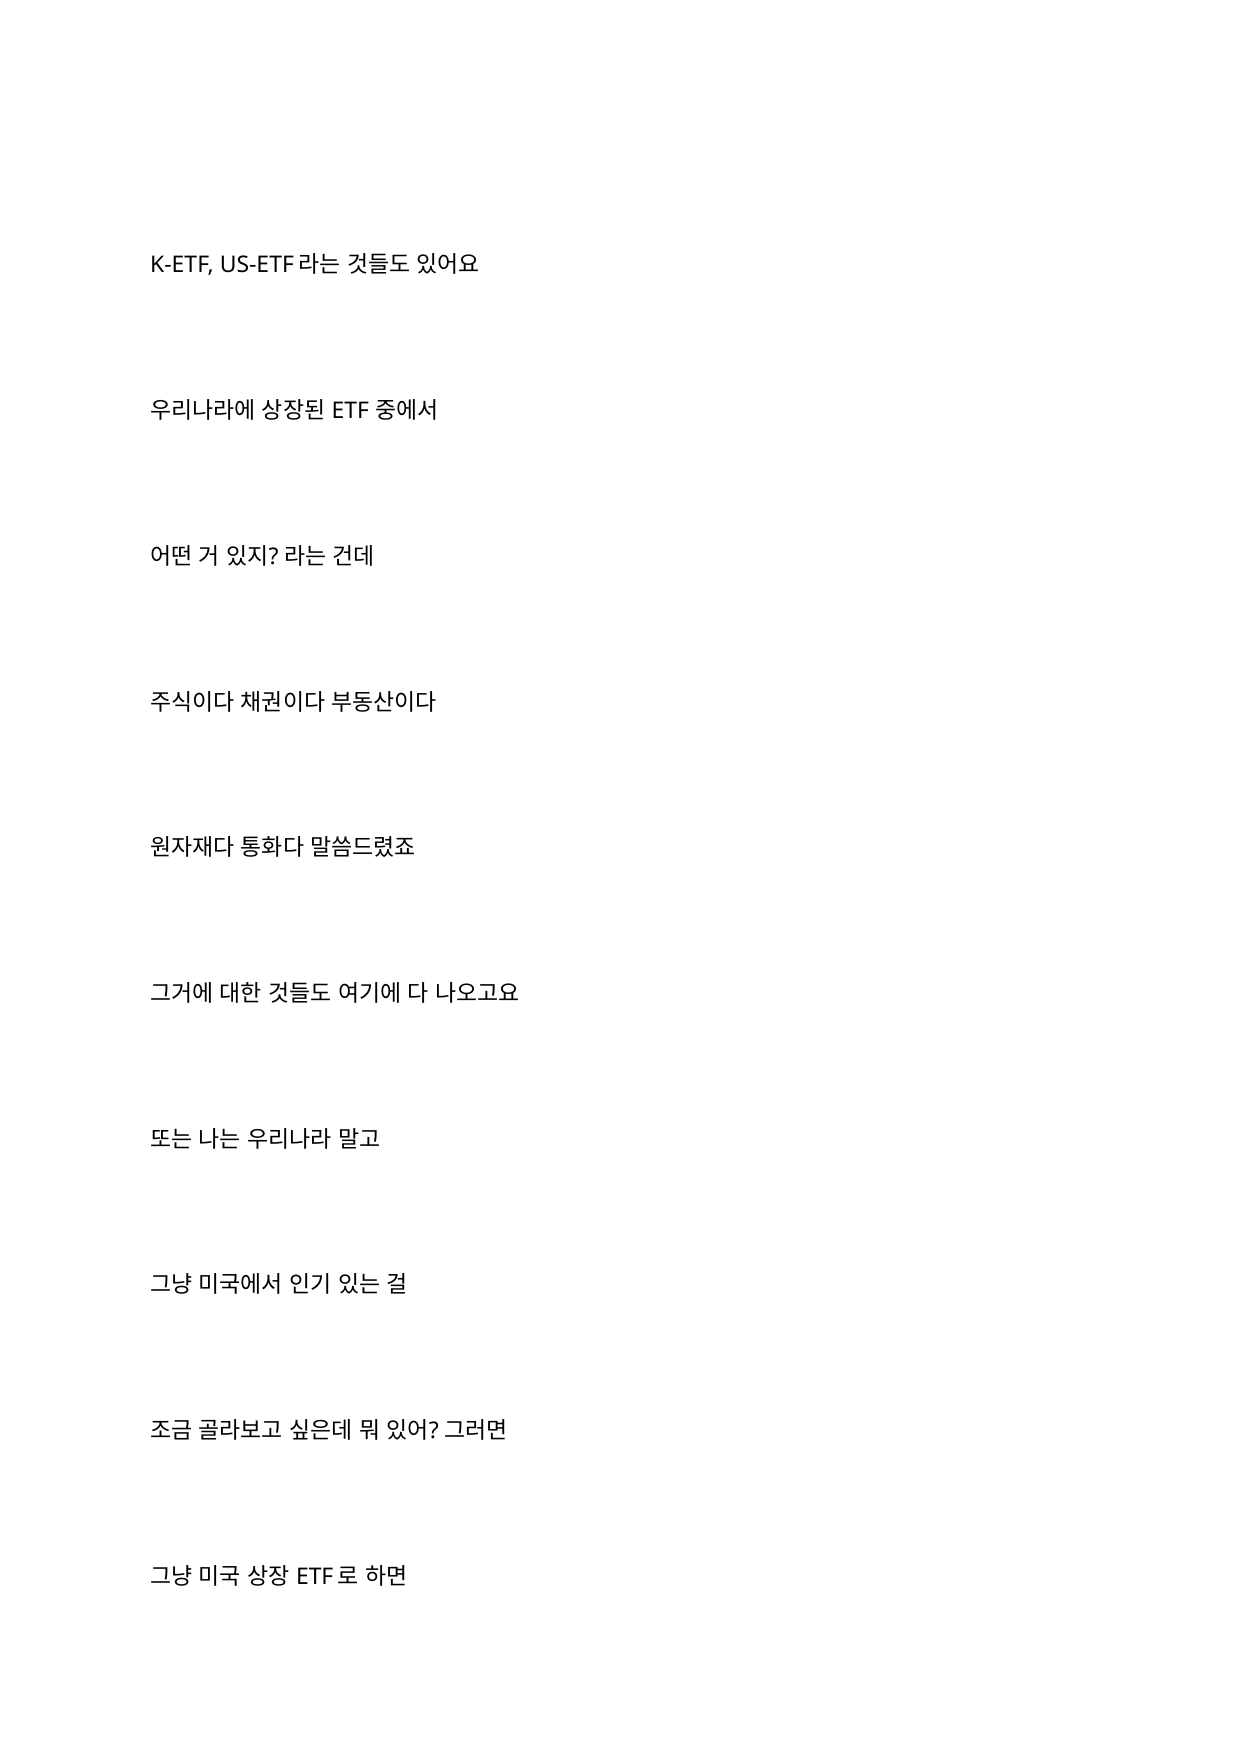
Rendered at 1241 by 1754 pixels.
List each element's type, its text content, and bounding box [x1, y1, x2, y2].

text 그냥 미국에서 인기 있는 걸 [150, 1266, 1090, 1299]
text 주식이다 채권이다 부동산이다 [150, 683, 1090, 717]
text 조금 골라보고 싶은데 뭐 있어? 그러면 [150, 1412, 1090, 1445]
text 원자재다 통화다 말씀드렸죠 [150, 829, 1090, 862]
text 어떤 거 있지? 라는 건데 [150, 537, 1090, 571]
text 또는 나는 우리나라 말고 [150, 1121, 1090, 1154]
text 그거에 대한 것들도 여기에 다 나오고요 [150, 975, 1090, 1008]
text 그냥 미국 상장 ETF로 하면 [150, 1558, 1090, 1591]
text K-ETF, US-ETF라는 것들도 있어요 [150, 246, 1090, 279]
text 우리나라에 상장된 ETF 중에서 [150, 392, 1090, 425]
